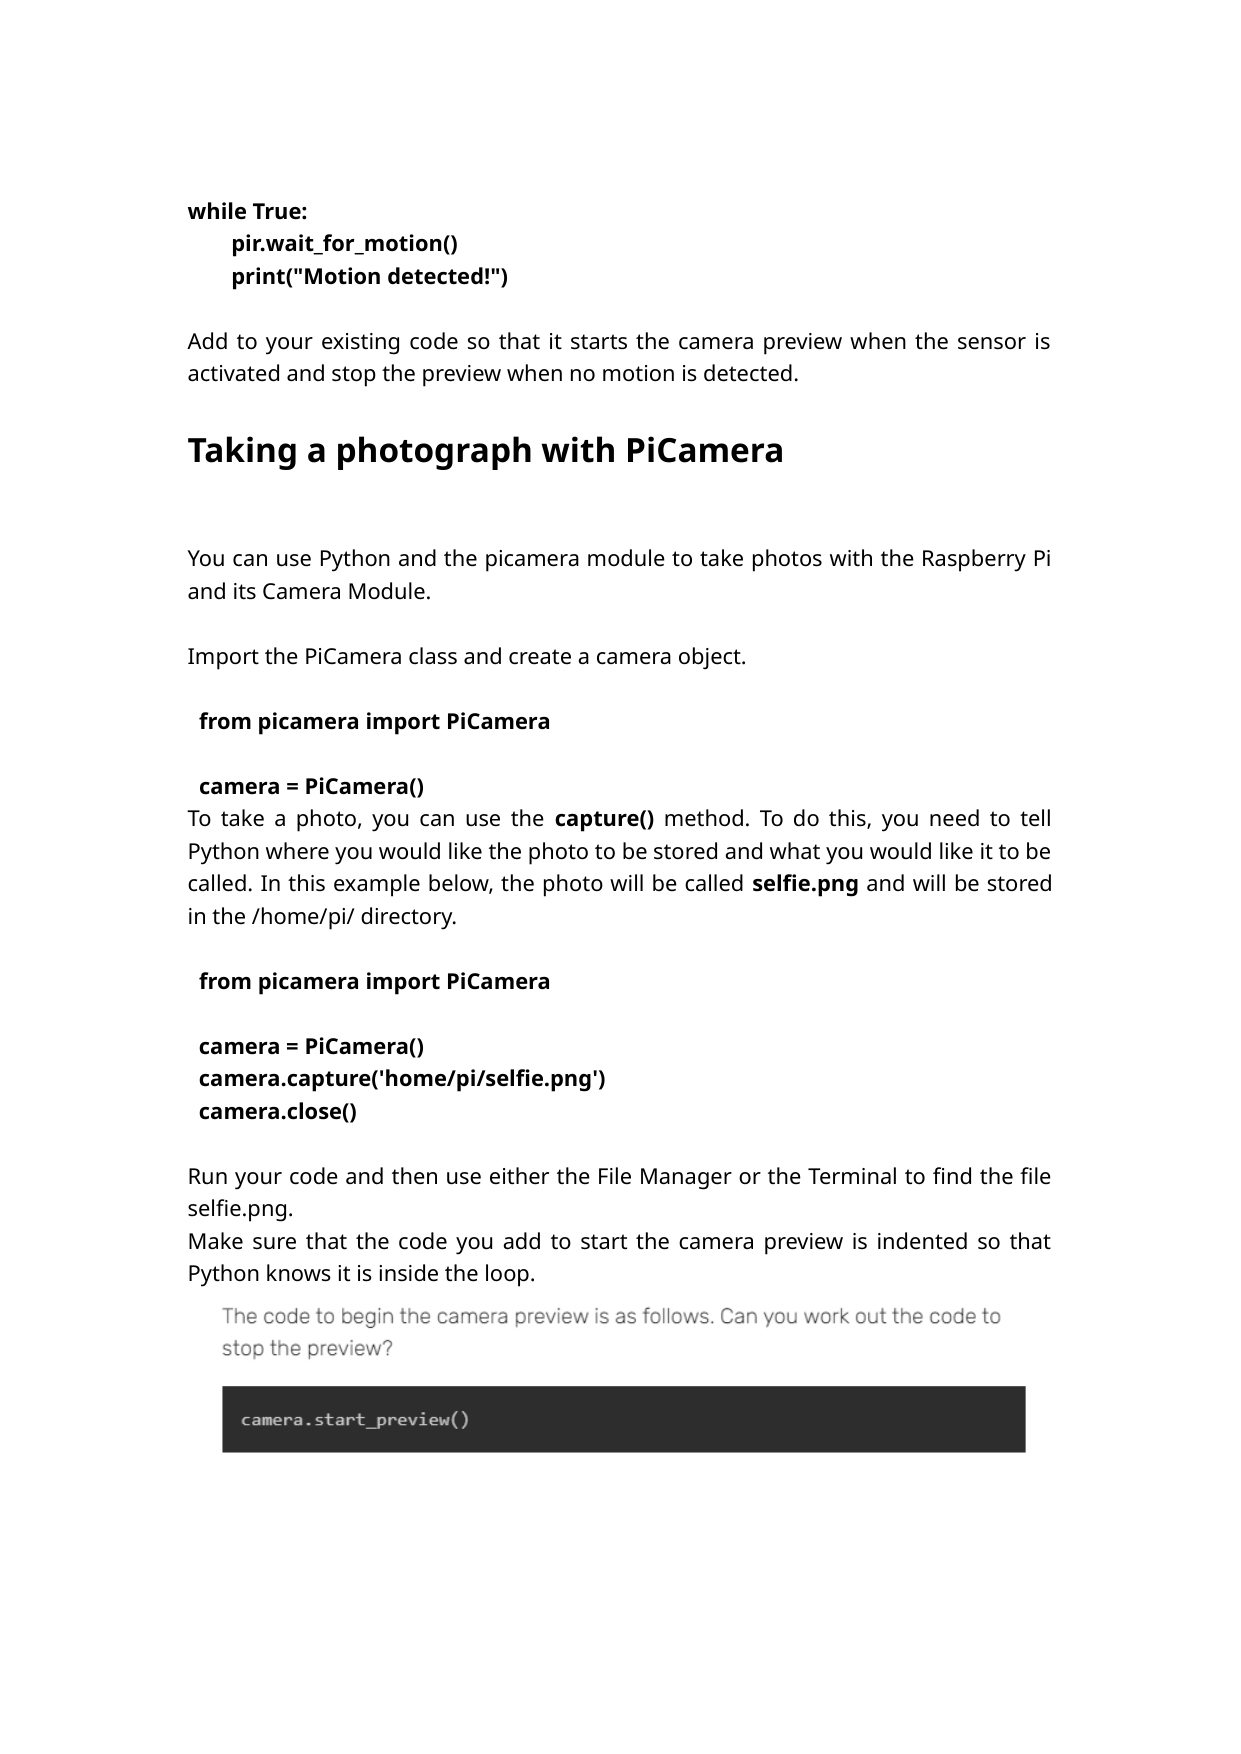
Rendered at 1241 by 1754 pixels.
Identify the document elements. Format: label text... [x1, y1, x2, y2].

text You can use Python and the picamera module to take photos with the Raspberry Pi and its Camera Module. [187, 542, 1053, 607]
text from picamera import PiCamera [187, 704, 1053, 737]
text Make sure that the code you add to start the camera preview is indented so that Python knows it is inside the loop. [187, 1224, 1053, 1289]
text camera.close() [187, 1094, 1053, 1127]
text Run your code and then use either the File Manager or the Terminal to find the file selfie.png. [187, 1159, 1053, 1224]
text while True: [187, 194, 1053, 227]
text Add to your existing code so that it starts the camera preview when the sensor is activated and stop the preview when no motion is detected. [187, 324, 1053, 389]
text camera = PiCamera() [187, 1029, 1053, 1062]
text print("Motion detected!") [187, 259, 1053, 292]
text camera.capture('home/pi/selfie.png') [187, 1062, 1053, 1094]
text Import the PiCamera class and create a camera object. [187, 639, 1053, 672]
text pir.wait_for_motion() [187, 227, 1053, 259]
subtitle Taking a photograph with PiCamera [187, 417, 1053, 482]
picture [187, 1289, 1053, 1487]
text from picamera import PiCamera [187, 964, 1053, 997]
text To take a photo, you can use the capture() method. To do this, you need to tell Python where you would like the photo to be stored and what you would like it to be called. In this example below, the photo will be called selfie.png and will be stored in the /home/pi/ directory. [187, 802, 1053, 932]
text camera = PiCamera() [187, 769, 1053, 802]
